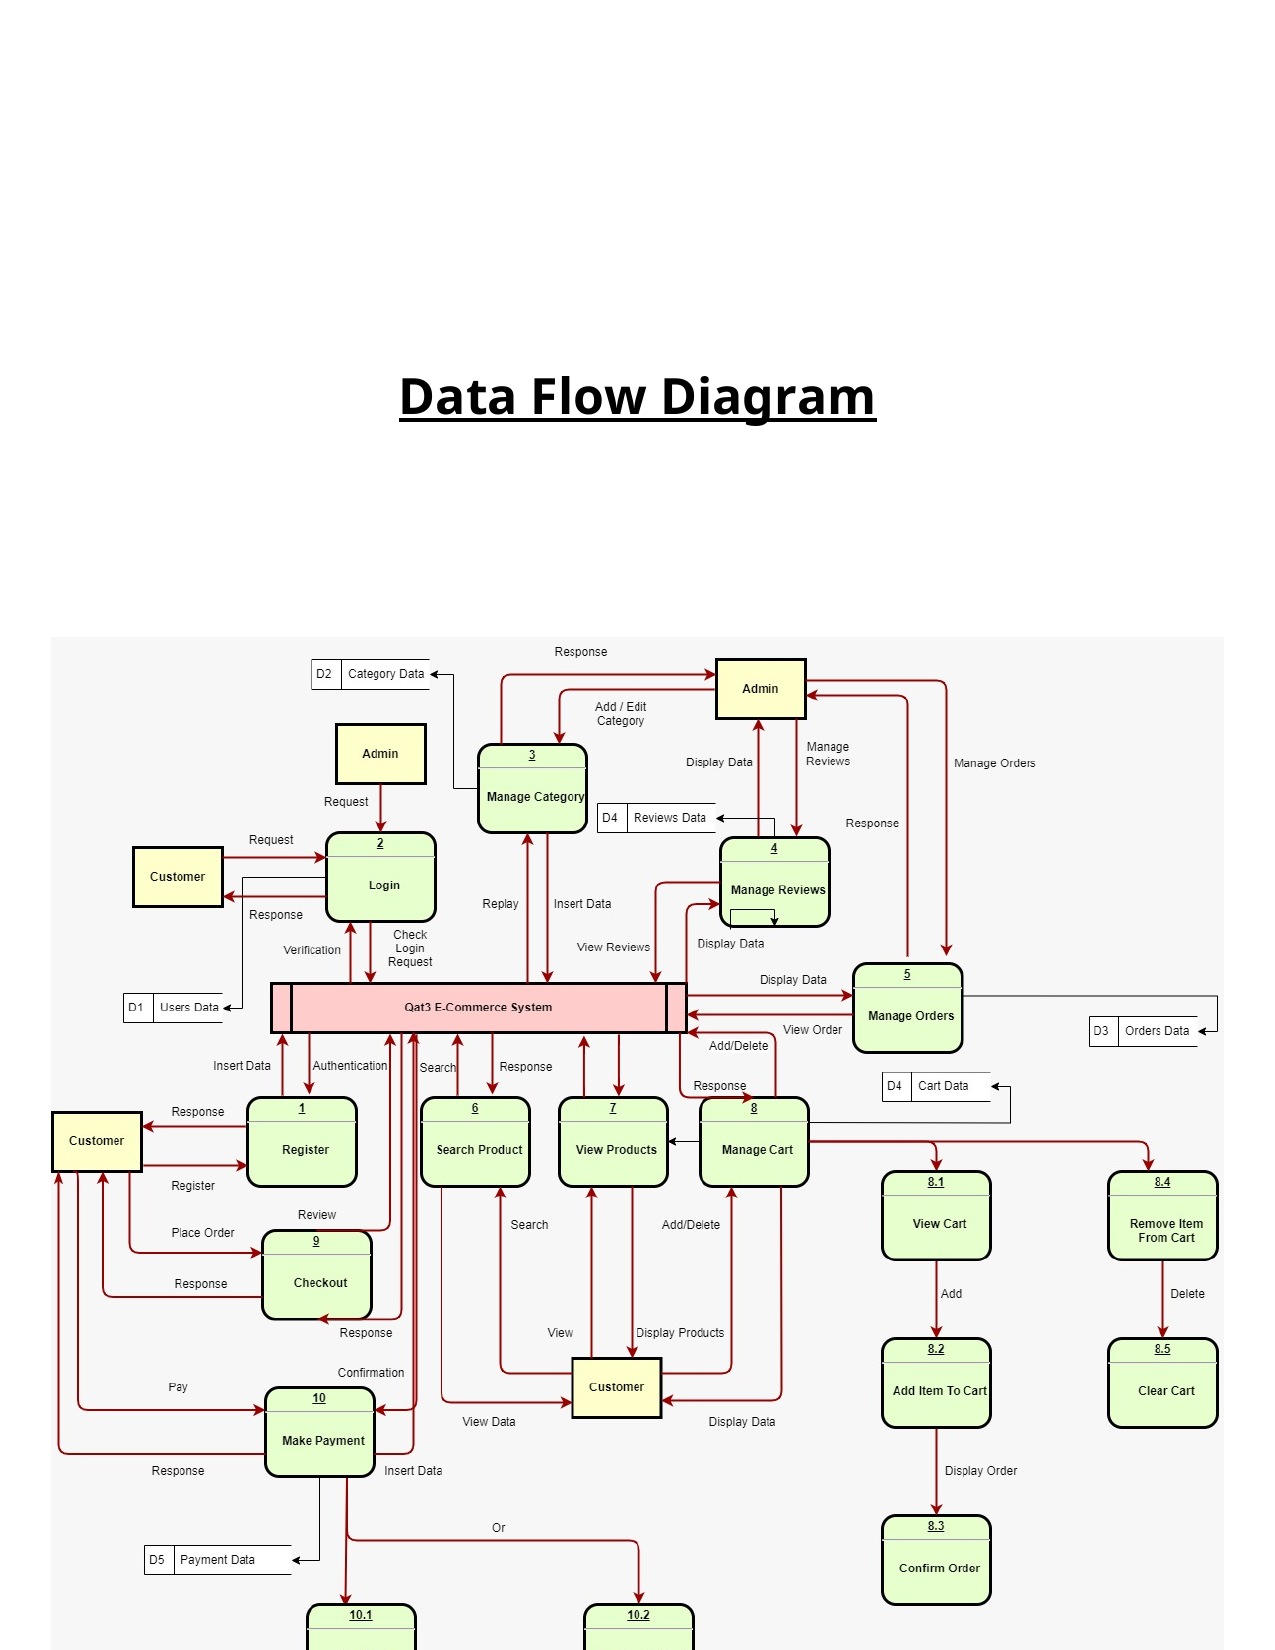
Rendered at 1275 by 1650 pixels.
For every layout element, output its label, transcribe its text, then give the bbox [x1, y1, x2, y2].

picture [50, 637, 1225, 1650]
text Data Flow Diagram [150, 361, 1125, 429]
